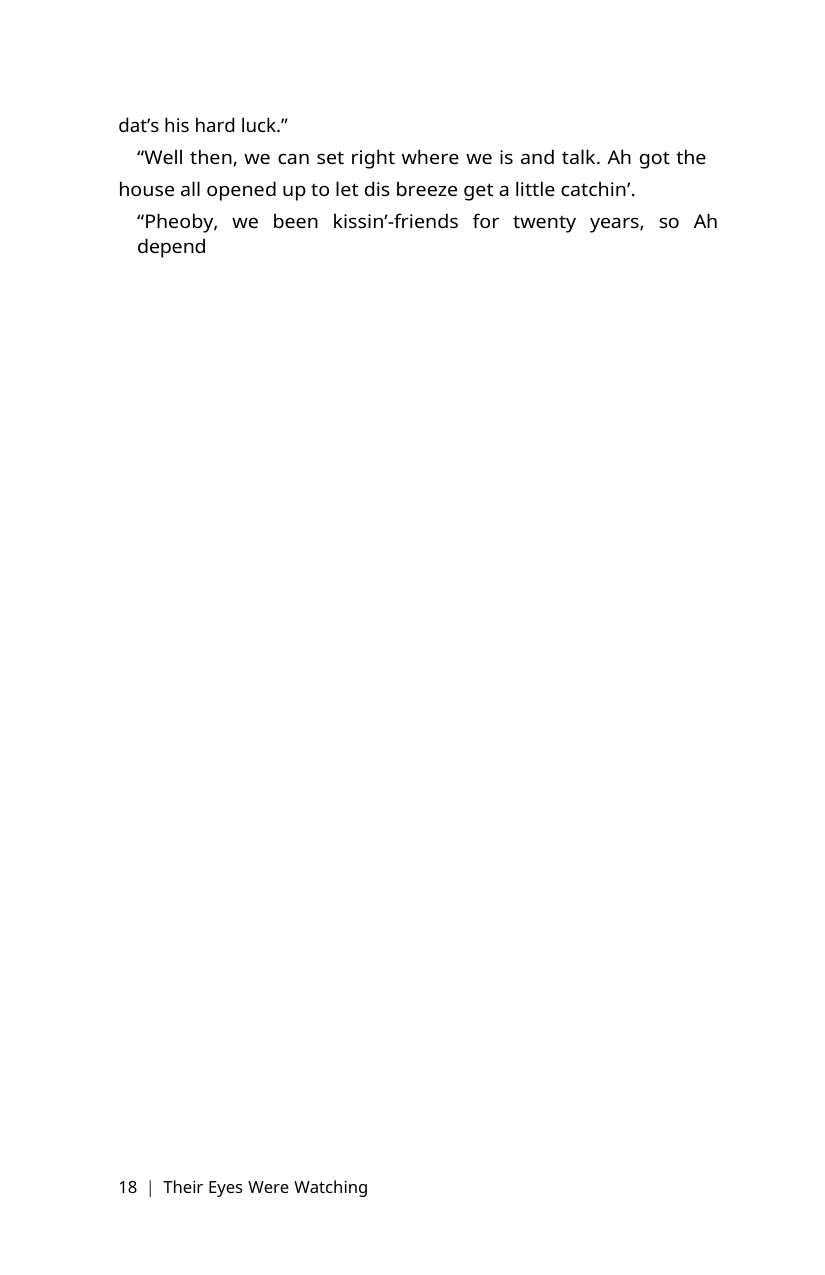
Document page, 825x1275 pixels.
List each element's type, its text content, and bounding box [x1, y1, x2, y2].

text “Pheoby, we been kissin’-friends for twenty years, so Ah depend [137, 208, 719, 259]
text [118, 112, 707, 138]
text “Well then, we can set right where we is and talk. Ah got the house all opened up to let dis breeze get a little catchin’. [118, 144, 707, 202]
